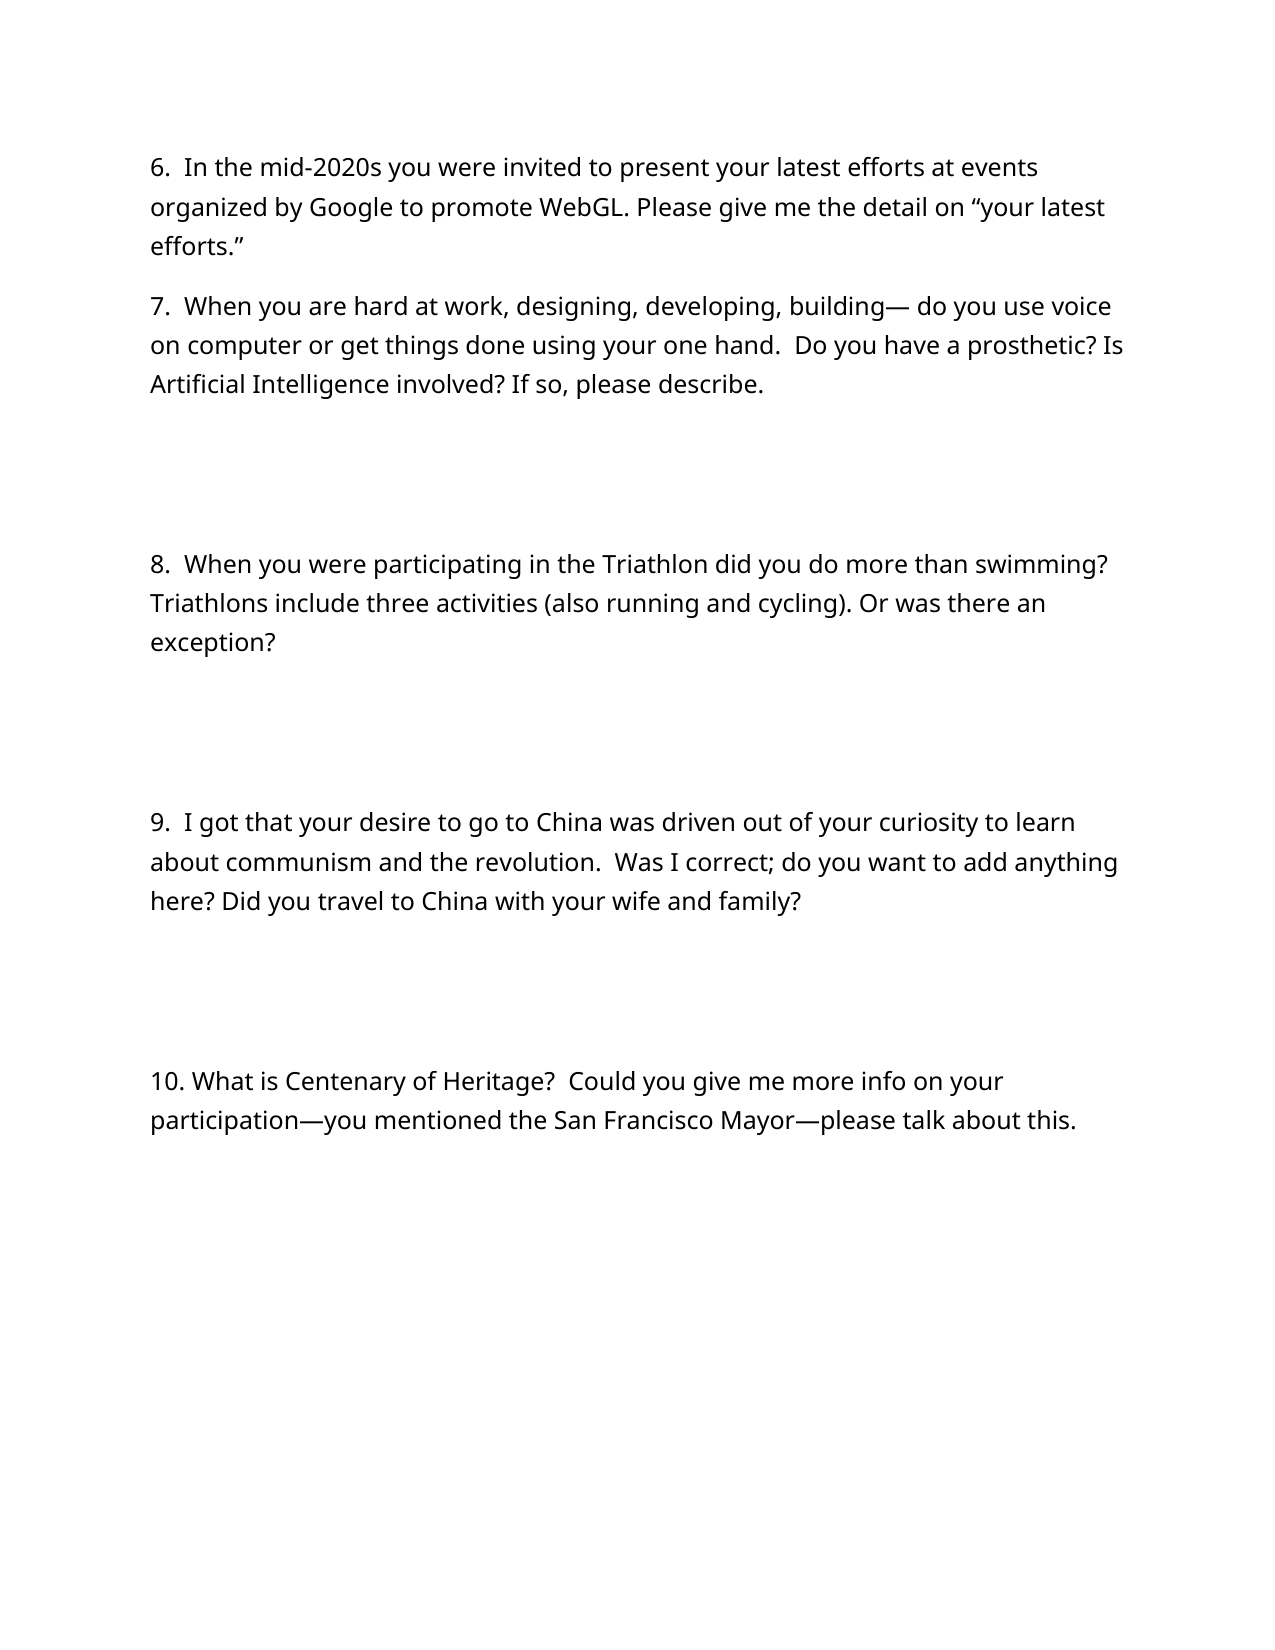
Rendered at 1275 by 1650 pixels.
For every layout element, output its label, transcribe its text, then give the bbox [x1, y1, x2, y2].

text 8. When you were participating in the Triathlon did you do more than swimming? Triathlons include three activities (also running and cycling). Or was there an exception? [150, 547, 1125, 659]
text 9. I got that your desire to go to China was driven out of your curiosity to learn about communism and the revolution. Was I correct; do you want to add anything here? Did you travel to China with your wife and family? [150, 805, 1125, 917]
text 7. When you are hard at work, designing, developing, building— do you use voice on computer or get things done using your one hand. Do you have a prosthetic? Is Artificial Intelligence involved? If so, please describe. [150, 288, 1125, 401]
text 6. In the mid-2020s you were invited to present your latest efforts at events organized by Google to promote WebGL. Please give me the detail on “your latest efforts.” [150, 150, 1125, 262]
text 10. What is Centenary of Heritage? Could you give me more info on your participation—you mentioned the San Francisco Mayor—please talk about this. [150, 1063, 1125, 1137]
